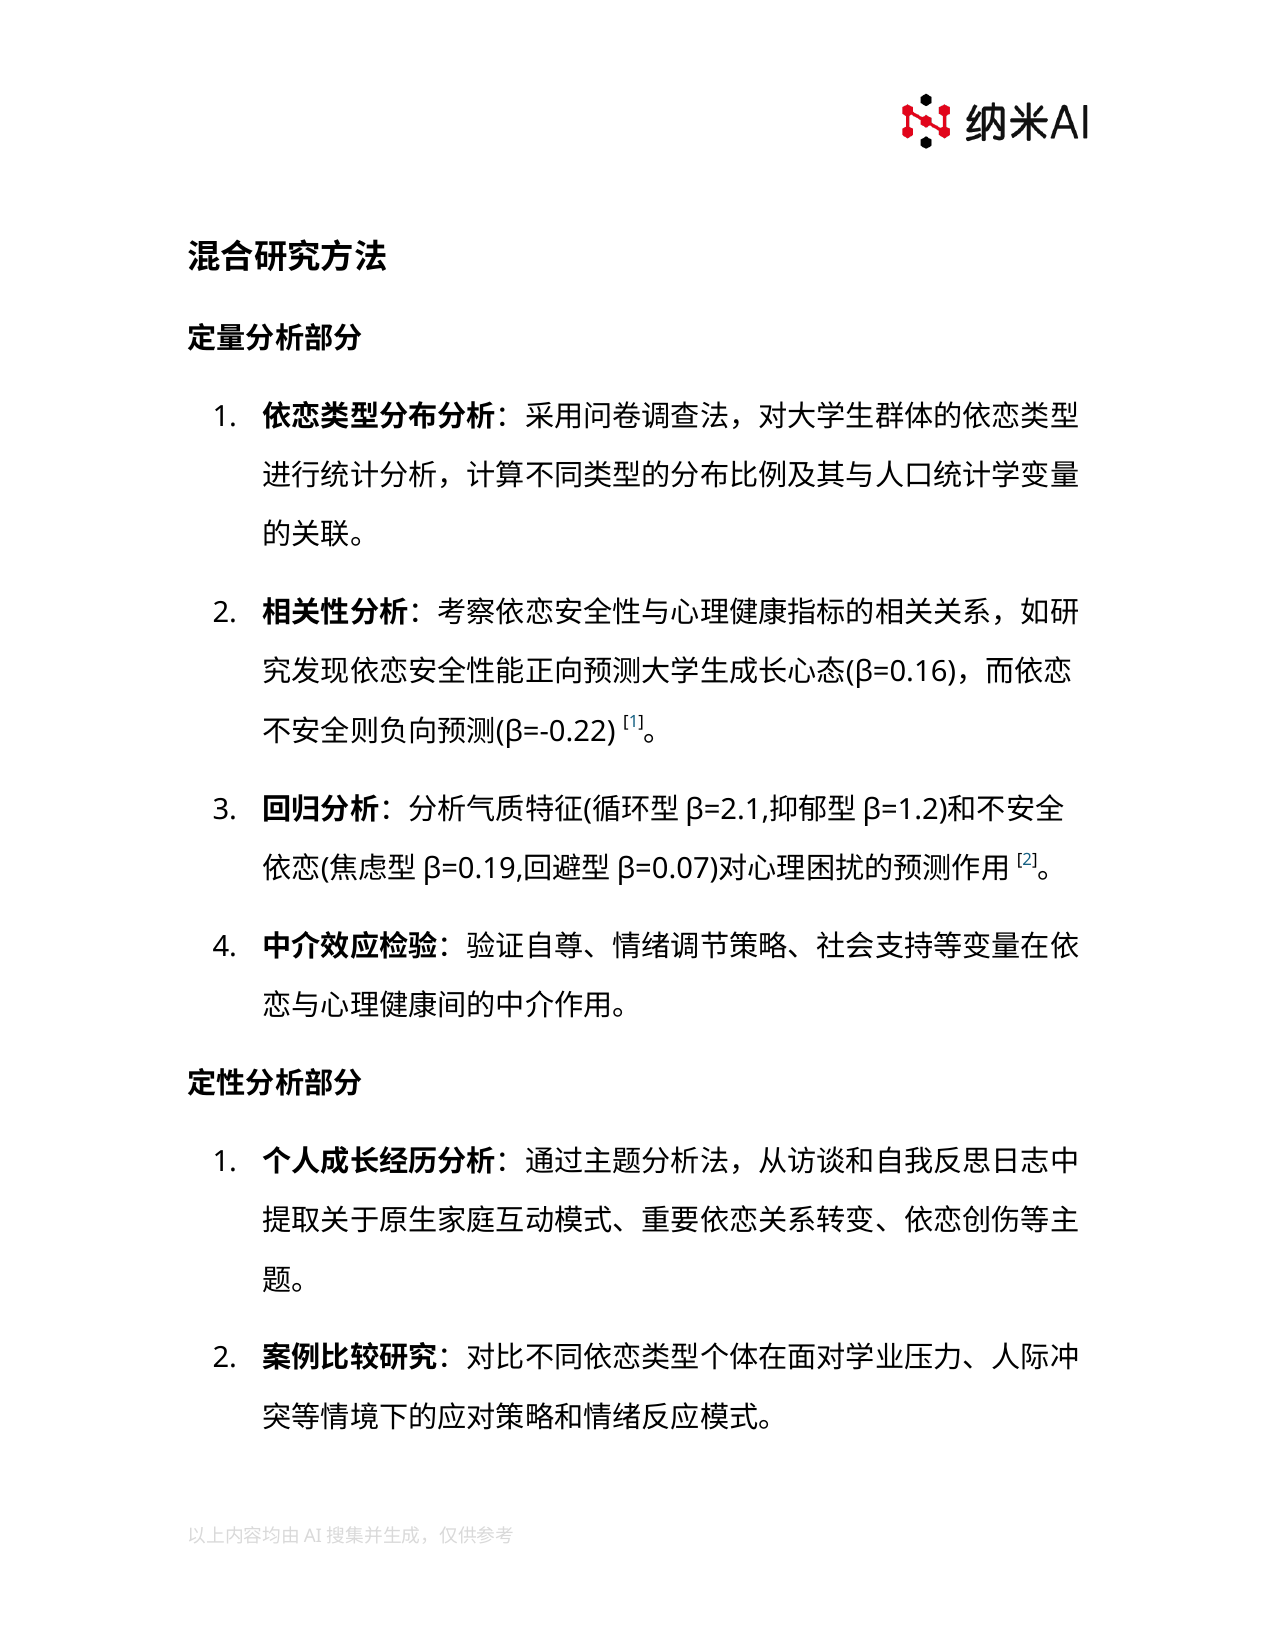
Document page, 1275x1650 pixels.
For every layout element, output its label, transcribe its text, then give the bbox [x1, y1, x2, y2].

picture [902, 93, 1088, 149]
subtitle 混合研究方法 [187, 230, 1088, 278]
list 回归分析：分析气质特征(循环型β=2.1,抑郁型β=1.2)和不安全依恋(焦虑型β=0.19,回避型β=0.07)对心理困扰的预测作用 [2]。 [212, 785, 1088, 887]
subtitle 定量分析部分 [187, 314, 1088, 357]
list 中介效应检验：验证自尊、情绪调节策略、社会支持等变量在依恋与心理健康间的中介作用。 [212, 922, 1088, 1024]
list 案例比较研究：对比不同依恋类型个体在面对学业压力、人际冲突等情境下的应对策略和情绪反应模式。 [212, 1334, 1088, 1436]
list 依恋类型分布分析：采用问卷调查法，对大学生群体的依恋类型进行统计分析，计算不同类型的分布比例及其与人口统计学变量的关联。 [212, 392, 1088, 553]
list 个人成长经历分析：通过主题分析法，从访谈和自我反思日志中提取关于原生家庭互动模式、重要依恋关系转变、依恋创伤等主题。 [212, 1138, 1088, 1298]
subtitle 定性分析部分 [187, 1060, 1088, 1102]
list 相关性分析：考察依恋安全性与心理健康指标的相关关系，如研究发现依恋安全性能正向预测大学生成长心态(β=0.16)，而依恋不安全则负向预测(β=-0.22) [1]。 [212, 589, 1088, 749]
